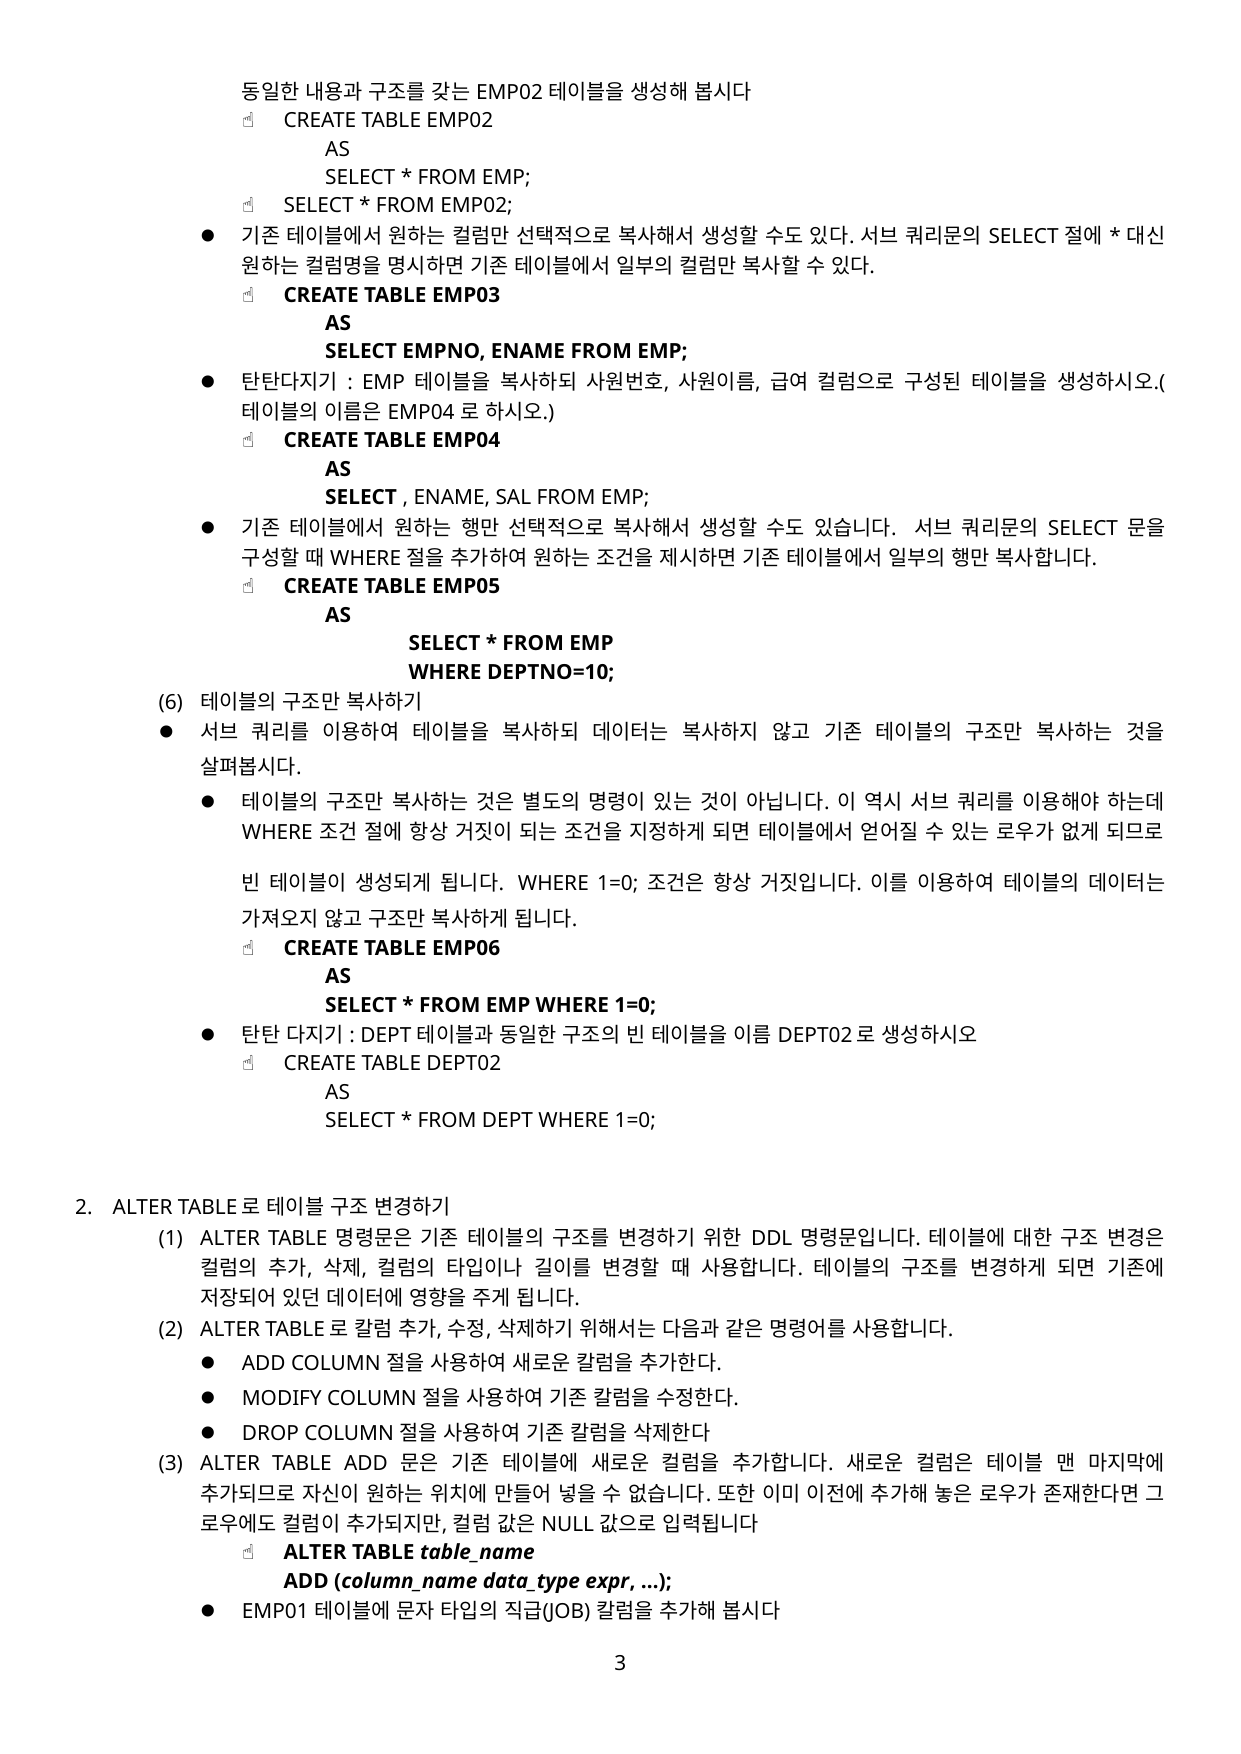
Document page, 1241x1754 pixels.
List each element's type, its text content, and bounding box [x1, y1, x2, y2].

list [200, 75, 1165, 105]
text ADD (column_name data_type expr, …); [242, 1566, 1165, 1594]
text AS [242, 308, 1165, 337]
text AS [242, 600, 1165, 628]
text SELECT * FROM DEPT WHERE 1=0; [242, 1105, 1165, 1134]
list DROP COLUMN 절을 사용하여 기존 칼럼을 삭제한다 [200, 1416, 1165, 1447]
text AS [242, 1077, 1165, 1105]
list ALTER TABLE table_name [242, 1537, 1165, 1566]
text SELECT , ENAME, SAL FROM EMP; [242, 482, 1165, 511]
text AS [242, 961, 1165, 990]
list ALTER TABLE 명령문은 기존 테이블의 구조를 변경하기 위한 DDL 명령문입니다. 테이블에 대한 구조 변경은 컬럼의 추가, 삭제, 컬럼의 타입이나 길이를 변경할 때 사용합니다. 테이블의 구조를 변경하게 되면 기존에 저장되어 있던 데이터에 영향을 주게 됩니다. [158, 1221, 1165, 1312]
list 테이블의 구조만 복사하기 [158, 685, 1165, 716]
list ALTER TABLE로 테이블 구조 변경하기 [75, 1191, 1165, 1221]
text SELECT * FROM EMP; [242, 162, 1165, 191]
list 탄탄 다지기 : DEPT 테이블과 동일한 구조의 빈 테이블을 이름 DEPT02로 생성하시오 [200, 1018, 1165, 1048]
list 탄탄다지기 : EMP 테이블을 복사하되 사원번호, 사원이름, 급여 컬럼으로 구성된 테이블을 생성하시오.(테이블의 이름은 EMP04 로 하시오.) [200, 365, 1165, 426]
list ALTER TABLE ADD 문은 기존 테이블에 새로운 컬럼을 추가합니다. 새로운 컬럼은 테이블 맨 마지막에 추가되므로 자신이 원하는 위치에 만들어 넣을 수 없습니다. 또한 이미 이전에 추가해 놓은 로우가 존재한다면 그 로우에도 컬럼이 추가되지만, 컬럼 값은 NULL 값으로 입력됩니다 [158, 1447, 1165, 1537]
list 서브 쿼리를 이용하여 테이블을 복사하되 데이터는 복사하지 않고 기존 테이블의 구조만 복사하는 것을 살펴봅시다. [158, 716, 1165, 781]
list CREATE TABLE EMP04 [242, 426, 1165, 454]
text SELECT * FROM EMP [325, 628, 1165, 657]
list 기존 테이블에서 원하는 행만 선택적으로 복사해서 생성할 수도 있습니다. 서브 쿼리문의 SELECT 문을 구성할 때 WHERE 절을 추가하여 원하는 조건을 제시하면 기존 테이블에서 일부의 행만 복사합니다. [200, 511, 1165, 572]
list CREATE TABLE EMP03 [242, 280, 1165, 308]
list CREATE TABLE EMP02 [242, 105, 1165, 134]
list ALTER TABLE로 칼럼 추가, 수정, 삭제하기 위해서는 다음과 같은 명령어를 사용합니다. [158, 1312, 1165, 1342]
list 테이블의 구조만 복사하는 것은 별도의 명령이 있는 것이 아닙니다. 이 역시 서브 쿼리를 이용해야 하는데 WHERE 조건 절에 항상 거짓이 되는 조건을 지정하게 되면 테이블에서 얻어질 수 있는 로우가 없게 되므로 빈 테이블이 생성되게 됩니다. WHERE 1=0; 조건은 항상 거짓입니다. 이를 이용하여 테이블의 데이터는 가져오지 않고 구조만 복사하게 됩니다. [200, 785, 1165, 933]
text WHERE DEPTNO=10; [325, 657, 1165, 685]
list CREATE TABLE EMP05 [242, 572, 1165, 600]
list SELECT * FROM EMP02; [242, 191, 1165, 219]
list CREATE TABLE DEPT02 [242, 1048, 1165, 1077]
text SELECT * FROM EMP WHERE 1=0; [325, 990, 1165, 1018]
list ADD COLUMN 절을 사용하여 새로운 칼럼을 추가한다. [200, 1347, 1165, 1377]
list 기존 테이블에서 원하는 컬럼만 선택적으로 복사해서 생성할 수도 있다. 서브 쿼리문의 SELECT 절에 * 대신 원하는 컬럼명을 명시하면 기존 테이블에서 일부의 컬럼만 복사할 수 있다. [200, 219, 1165, 280]
text AS [242, 454, 1165, 482]
text AS [242, 134, 1165, 162]
list EMP01 테이블에 문자 타입의 직급(JOB) 칼럼을 추가해 봅시다 [200, 1594, 1165, 1625]
text SELECT EMPNO, ENAME FROM EMP; [325, 337, 1165, 365]
list CREATE TABLE EMP06 [242, 933, 1165, 961]
list MODIFY COLUMN 절을 사용하여 기존 칼럼을 수정한다. [200, 1381, 1165, 1412]
